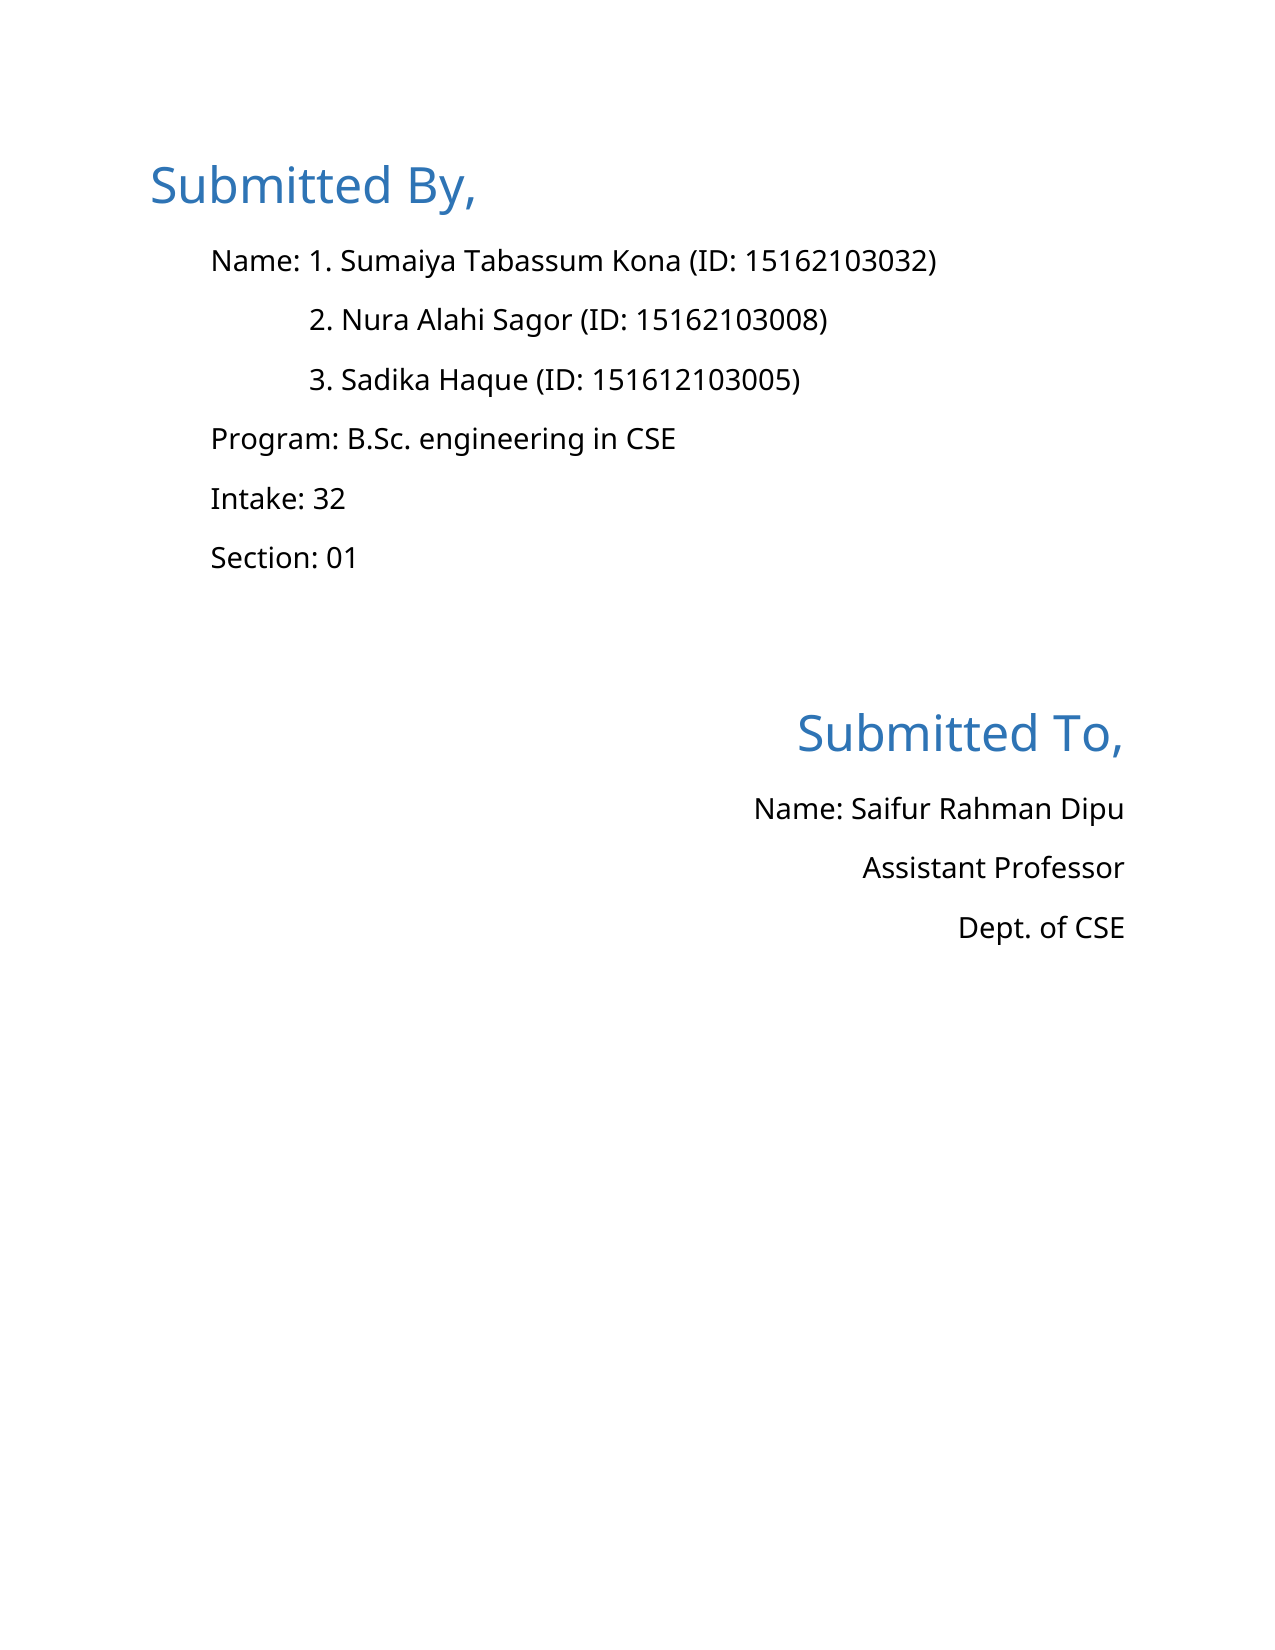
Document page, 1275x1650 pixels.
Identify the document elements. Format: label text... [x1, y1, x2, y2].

text Intake: 32 [150, 478, 1125, 518]
text Submitted To, [150, 698, 1125, 766]
text Name: 1. Sumaiya Tabassum Kona (ID: 15162103032) [150, 240, 1125, 280]
text Name: Saifur Rahman Dipu [150, 788, 1125, 828]
text 2. Nura Alahi Sagor (ID: 15162103008) [150, 300, 1125, 339]
text Program: B.Sc. engineering in CSE [150, 419, 1125, 458]
text Dept. of CSE [150, 907, 1125, 947]
text 3. Sadika Haque (ID: 151612103005) [150, 359, 1125, 399]
text Section: 01 [150, 538, 1125, 577]
text Submitted By, [150, 150, 1125, 218]
text Assistant Professor [150, 848, 1125, 887]
